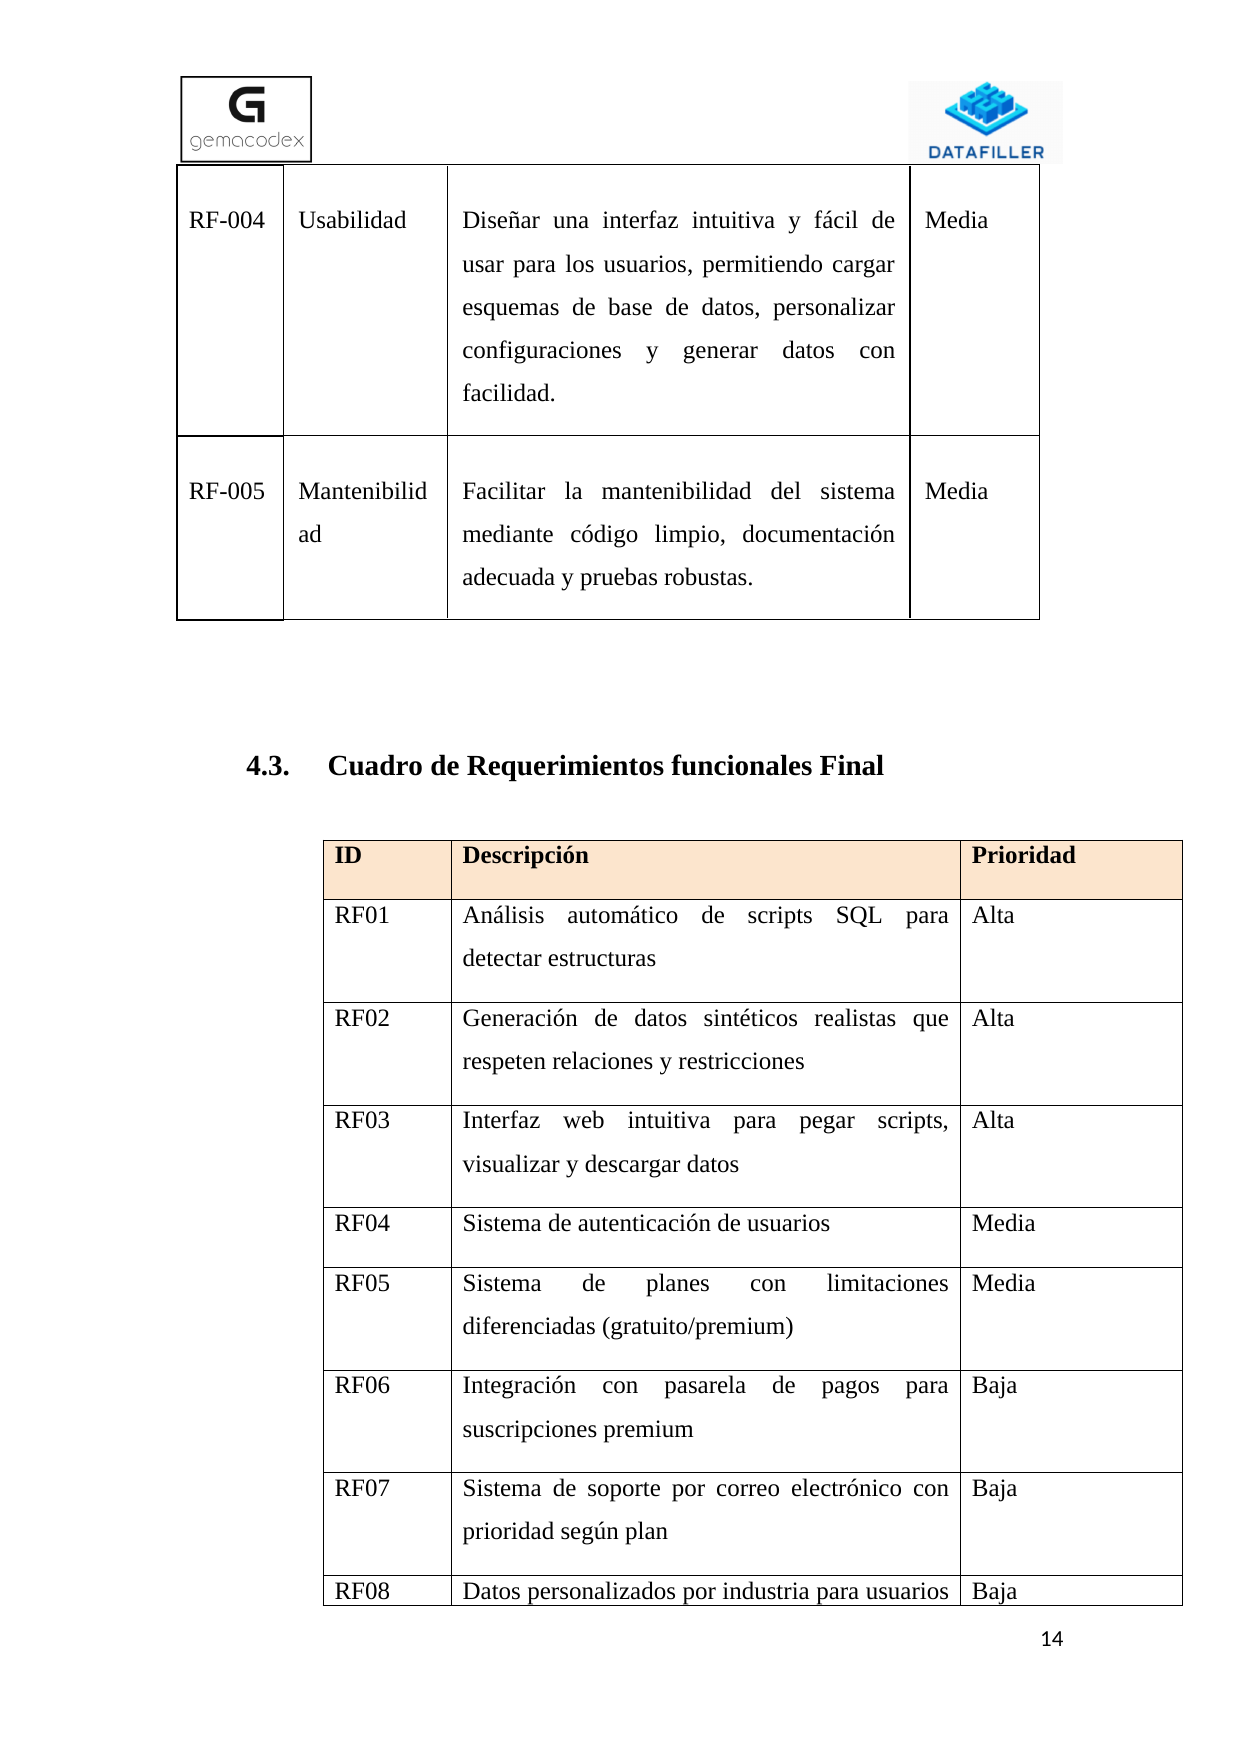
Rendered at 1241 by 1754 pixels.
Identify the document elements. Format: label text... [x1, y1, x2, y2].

table_header Prioridad [961, 841, 1182, 899]
table_cell Sistema de autenticación de usuarios [452, 1208, 960, 1267]
table_cell Media [961, 1268, 1182, 1369]
table_cell Baja [961, 1473, 1182, 1575]
table_cell Alta [961, 1003, 1182, 1104]
table_header Descripción [452, 841, 960, 899]
picture [177, 73, 313, 164]
table_cell Media [961, 1208, 1182, 1267]
table_cell Interfaz web intuitiva para pegar scripts, visualizar y descargar datos [452, 1106, 960, 1207]
table_cell RF06 [324, 1371, 451, 1472]
subtitle Cuadro de Requerimientos funcionales Final [290, 748, 1063, 782]
table_cell Análisis automático de scripts SQL para detectar estructuras [452, 900, 960, 1002]
table_cell Generación de datos sintéticos realistas que respeten relaciones y restricciones [452, 1003, 960, 1104]
picture [908, 81, 1063, 164]
table_cell Sistema de soporte por correo electrónico con prioridad según plan [452, 1473, 960, 1575]
table_cell RF04 [324, 1208, 451, 1267]
table_cell Baja [961, 1371, 1182, 1472]
table_cell Alta [961, 1106, 1182, 1207]
table_cell RF05 [324, 1268, 451, 1369]
table_cell RF03 [324, 1106, 451, 1207]
table_cell Baja [961, 1576, 1182, 1605]
table_cell RF01 [324, 900, 451, 1002]
table_cell Datos personalizados por industria para usuarios premium [452, 1576, 960, 1605]
table_cell Integración con pasarela de pagos para suscripciones premium [452, 1371, 960, 1472]
table_cell RF07 [324, 1473, 451, 1575]
table_cell RF02 [324, 1003, 451, 1104]
table_header ID [324, 841, 451, 899]
table_cell Sistema de planes con limitaciones diferenciadas (gratuito/premium) [452, 1268, 960, 1369]
table_cell Alta [961, 900, 1182, 1002]
table_cell RF08 [324, 1576, 451, 1605]
